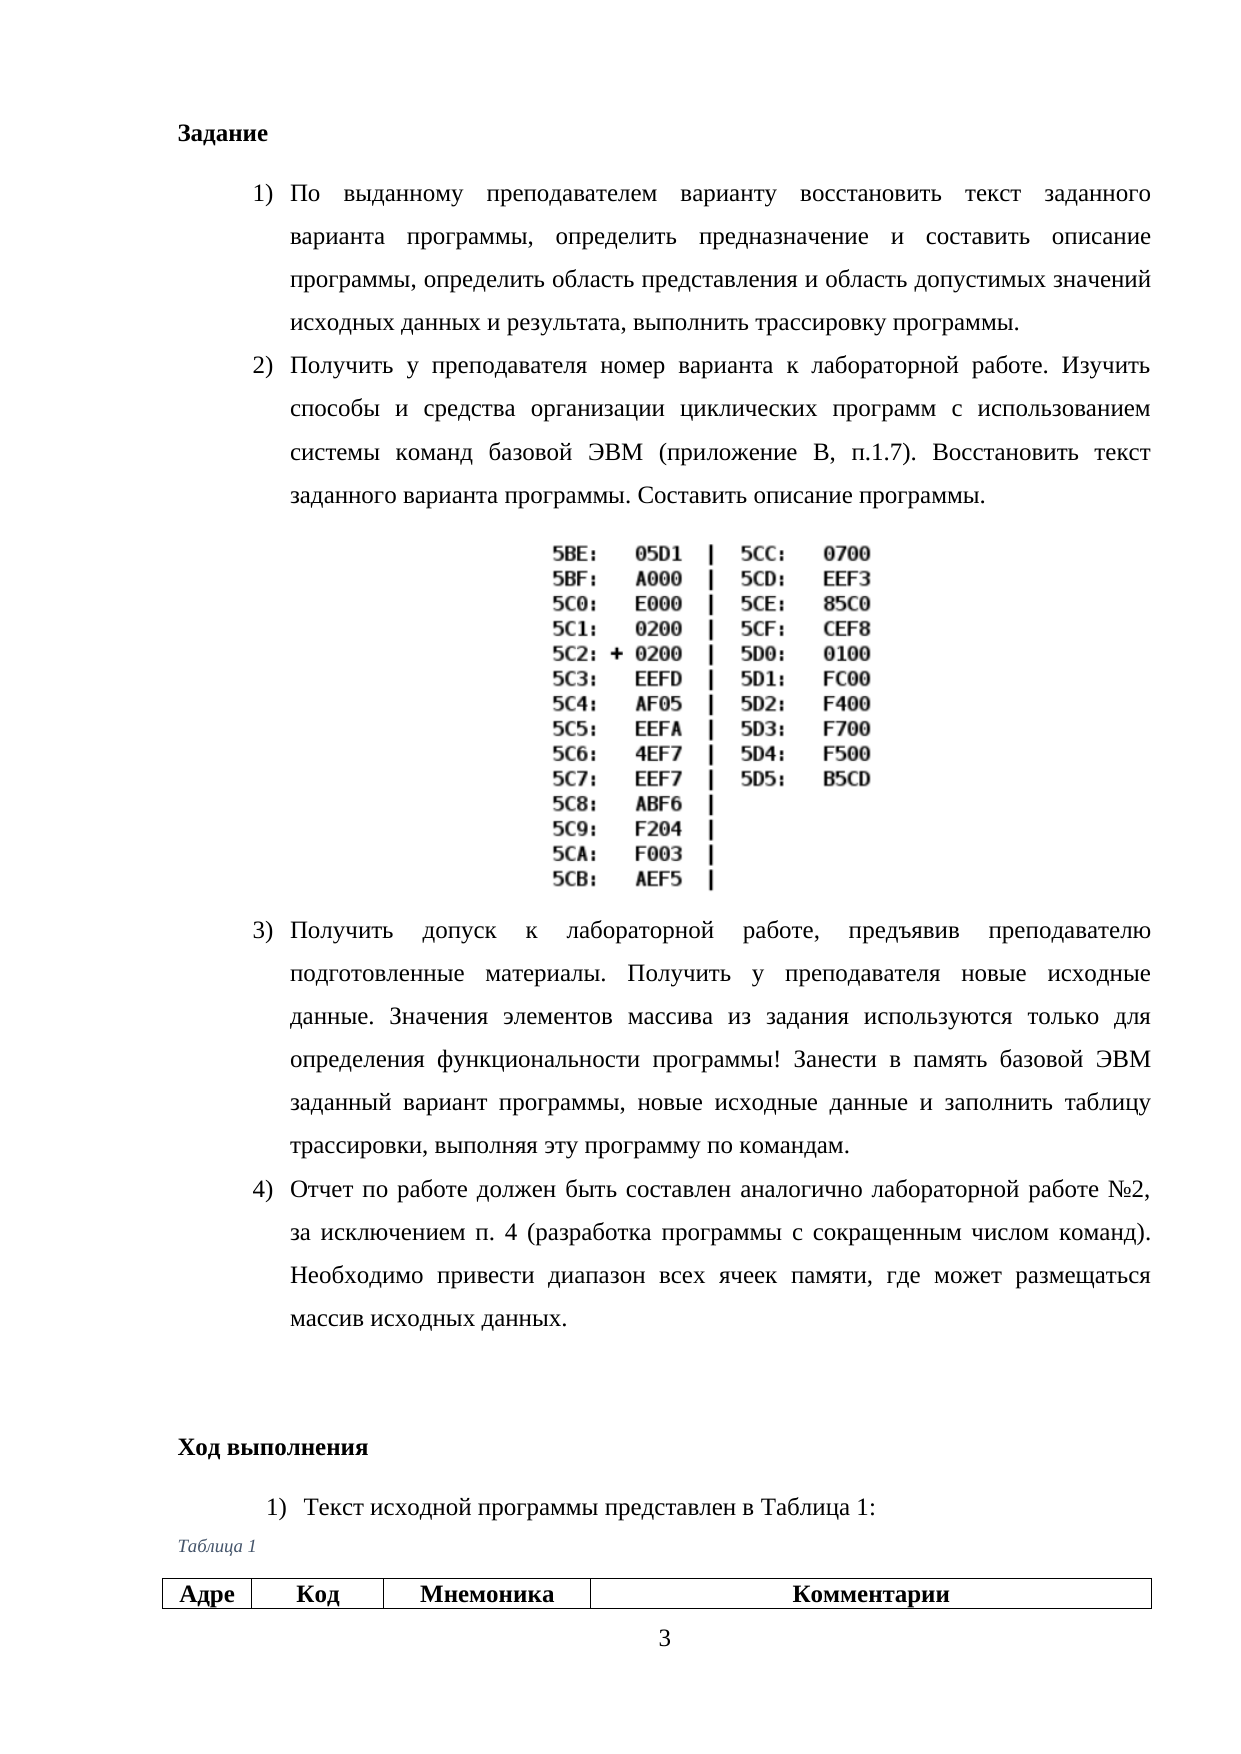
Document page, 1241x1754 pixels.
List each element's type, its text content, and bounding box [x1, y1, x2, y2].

list Отчет по работе должен быть составлен аналогично лабораторной работе №2, за исключением п. 4 (разработка программы с сокращенным числом команд). Необходимо привести диапазон всех ячеек памяти, где может размещаться массив исходных данных. [252, 1174, 1152, 1332]
table_header Комментарии [591, 1579, 1151, 1608]
list Текст исходной программы представлен в Таблице 1: [266, 1492, 1152, 1521]
table_header Адрес [163, 1579, 251, 1608]
text Задание [177, 118, 1152, 147]
list Получить у преподавателя номер варианта к лабораторной работе. Изучить способы и средства организации циклических программ с использованием системы команд базовой ЭВМ (приложение В, п.1.7). Восстановить текст заданного варианта программы. Составить описание программы. [252, 350, 1152, 508]
table_header Мнемоника [384, 1579, 590, 1608]
list Получить допуск к лабораторной работе, предъявив преподавателю подготовленные материалы. Получить у преподавателя новые исходные данные. Значения элементов массива из задания используются только для определения функциональности программы! Занести в память базовой ЭВМ заданный вариант программы, новые исходные данные и заполнить таблицу трассировки, выполняя эту программу по командам. [252, 915, 1152, 1159]
list По выданному преподавателем варианту восстановить текст заданного варианта программы, определить предназначение и составить описание программы, определить область представления и область допустимых значений исходных данных и результата, выполнить трассировку программы. [252, 178, 1152, 336]
text Таблица 1 [177, 1535, 1152, 1557]
picture [529, 522, 912, 901]
table_header Код команды [252, 1579, 383, 1608]
text Ход выполнения [177, 1432, 1152, 1461]
